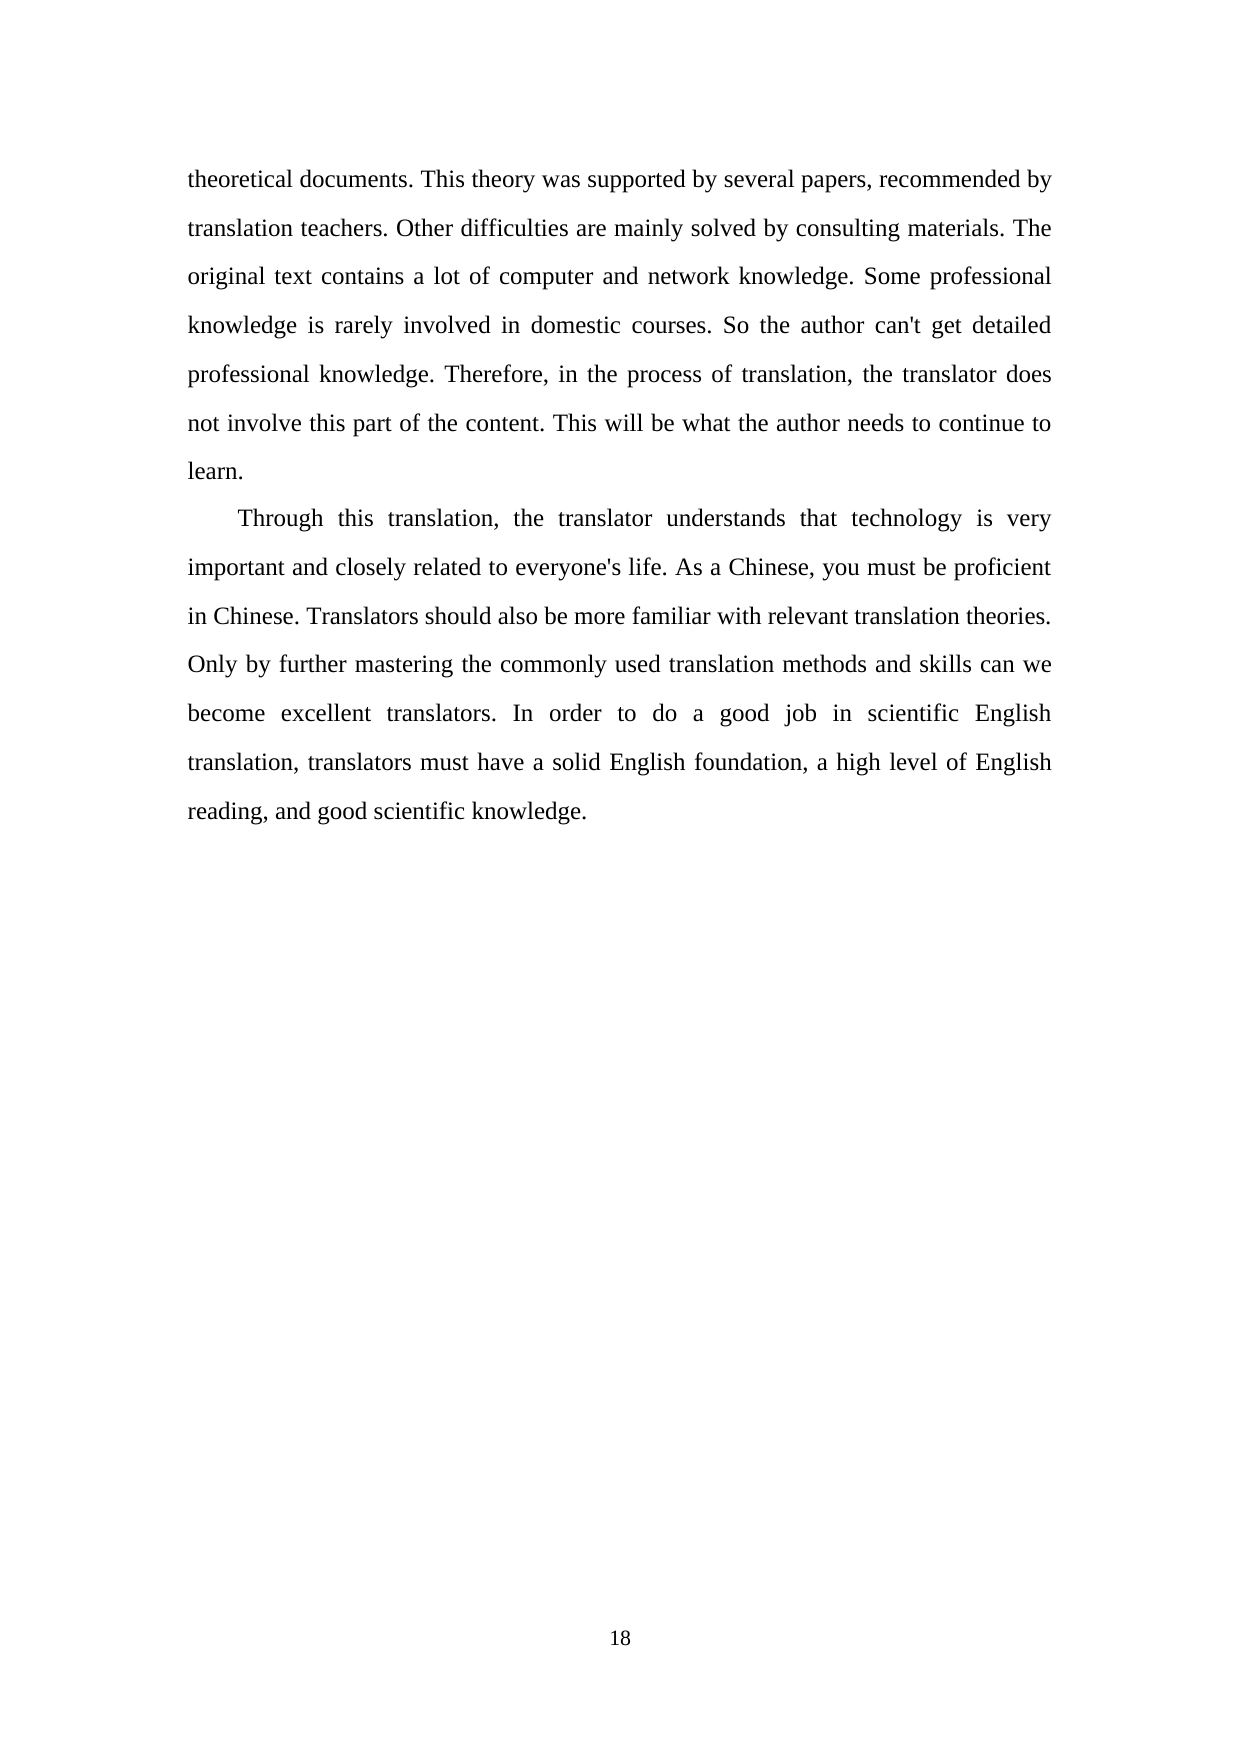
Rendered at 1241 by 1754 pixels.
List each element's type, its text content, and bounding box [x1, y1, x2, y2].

text Through this translation, the translator understands that technology is very important and closely related to everyone's life. As a Chinese, you must be proficient in Chinese. Translators should also be more familiar with relevant translation theories. Only by further mastering the commonly used translation methods and skills can we become excellent translators. In order to do a good job in scientific English translation, translators must have a solid English foundation, a high level of English reading, and good scientific knowledge. [187, 705, 1053, 759]
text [187, 177, 1053, 225]
text Through this translation, the translator understands that technology is very important and closely related to everyone's life. As a Chinese, you must be proficient in Chinese. Translators should also be more familiar with relevant translation theories. Only by further mastering the commonly used translation methods and skills can we become excellent translators. In order to do a good job in scientific English translation, translators must have a solid English foundation, a high level of English reading, and good scientific knowledge. [187, 760, 1053, 826]
text Through this translation, the translator understands that technology is very important and closely related to everyone's life. As a Chinese, you must be proficient in Chinese. Translators should also be more familiar with relevant translation theories. Only by further mastering the commonly used translation methods and skills can we become excellent translators. In order to do a good job in scientific English translation, translators must have a solid English foundation, a high level of English reading, and good scientific knowledge. [187, 501, 1053, 704]
